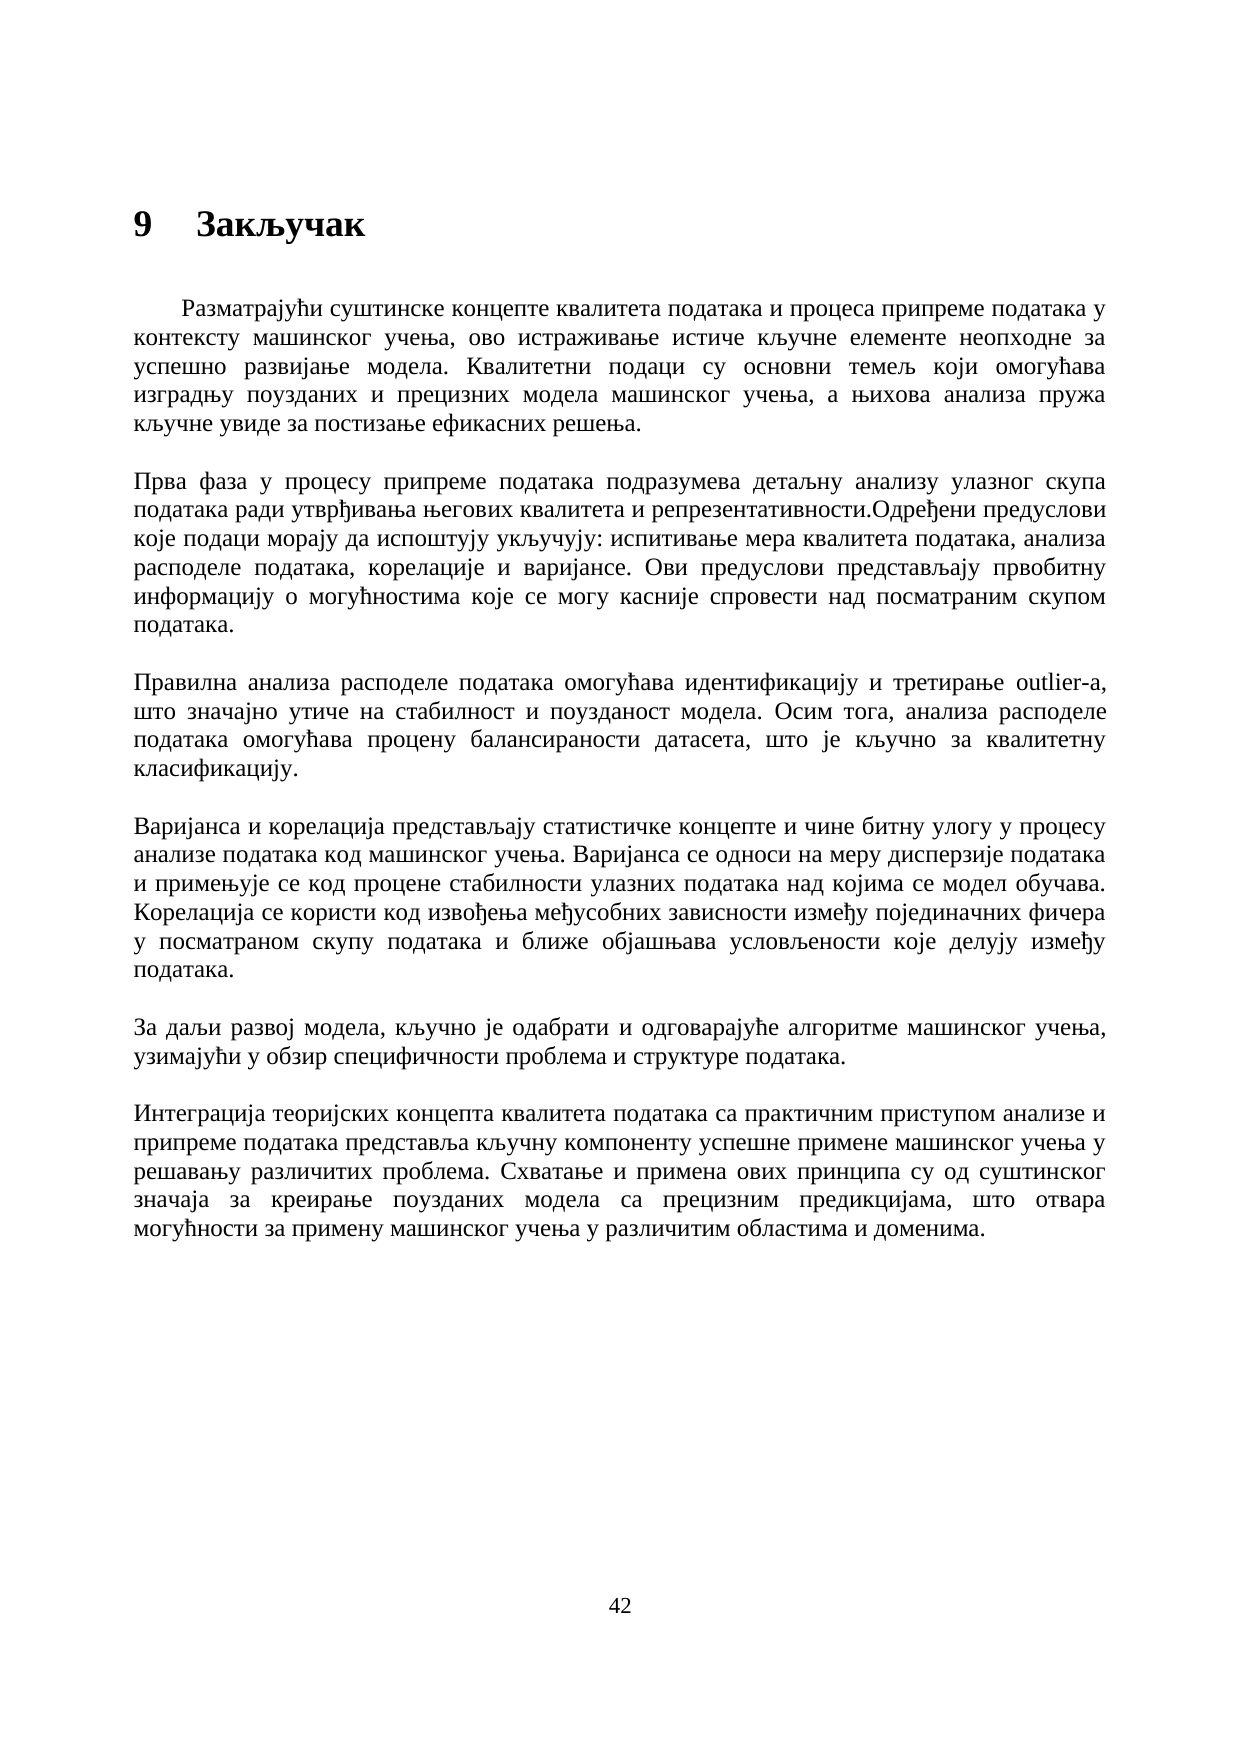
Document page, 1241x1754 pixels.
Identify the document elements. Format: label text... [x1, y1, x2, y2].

subtitle Закључак [133, 201, 1107, 244]
text За даљи развој модела, кључно је одабрати и одговарајуће алгоритме машинског учења, узимајући у обзир специфичности проблема и структуре података. [133, 1012, 1107, 1069]
text Варијанса и корелација представљају статистичке концепте и чине битну улогу у процесу анализе података код машинског учења. Варијанса се односи на меру дисперзије података и примењује се код процене стабилности улазних података над којима се модел обучава. Корелација се користи код извођења међусобних зависности између појединачних фичера у посматраном скупу података и ближе објашњава условљености које делују између података. [133, 811, 1107, 983]
text Правилна анализа расподеле података омогућава идентификацију и третирање outlier-а, што значајно утиче на стабилност и поузданост модела. Осим тога, анализа расподеле података омогућава процену балансираности датасета, што је кључно за квалитетну класификацију. [133, 667, 1107, 782]
text Интеграција теоријских концепта квалитета података са практичним приступом анализе и припреме података представља кључну компоненту успешне примене машинског учења у решавању различитих проблема. Схватање и примена ових принципа су од суштинског значаја за креирање поузданих модела са прецизним предикцијама, што отвара могућности за примену машинског учења у различитим областима и доменима. [133, 1098, 1107, 1242]
text Прва фаза у процесу припреме података подразумева детаљну анализу улазног скупа података ради утврђивања његових квалитета и репрезентативности.Одређени предуслови које подаци морају да испоштују укључују: испитивање мера квалитета података, анализа расподеле података, корелације и варијансе. Ови предуслови представљају првобитну информацију о могућностима које се могу касније спровести над посматраним скупом података. [133, 466, 1107, 638]
text Разматрајући суштинске концепте квалитета података и процеса припреме података у контексту машинског учења, ово истраживање истиче кључне елементе неопходне за успешно развијање модела. Квалитетни подаци су основни темељ који омогућава изградњу поузданих и прецизних модела машинског учења, а њихова анализа пружа кључне увиде за постизање ефикасних решења. [133, 293, 1107, 437]
